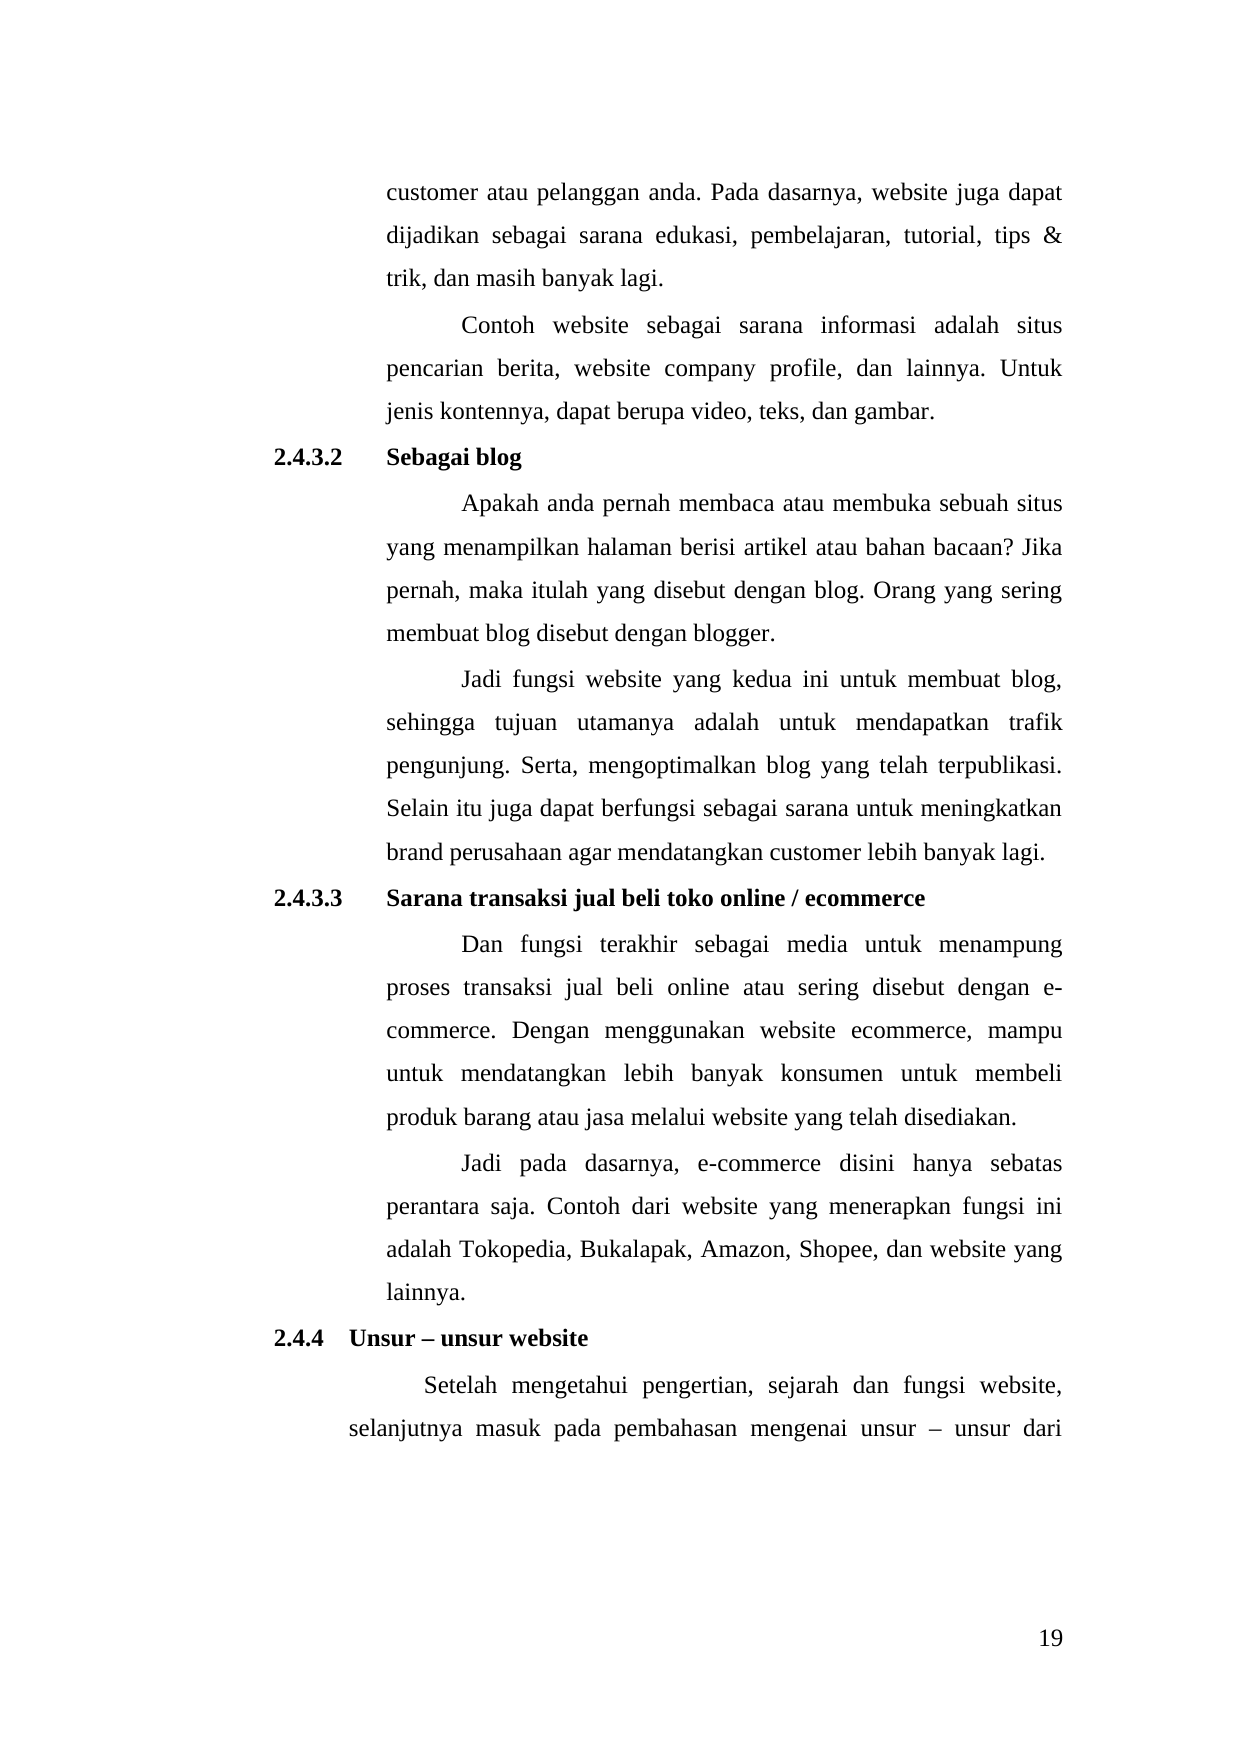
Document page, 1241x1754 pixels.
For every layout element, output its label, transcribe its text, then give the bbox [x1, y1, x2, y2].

subtitle Sebagai blog [274, 442, 1063, 471]
text Contoh website sebagai sarana informasi adalah situs pencarian berita, website company profile, dan lainnya. Untuk jenis kontennya, dapat berupa video, teks, dan gambar. [386, 310, 1063, 425]
subtitle Sarana transaksi jual beli toko online / ecommerce [274, 883, 1063, 912]
text Dan fungsi terakhir sebagai media untuk menampung proses transaksi jual beli online atau sering disebut dengan e-commerce. Dengan menggunakan website ecommerce, mampu untuk mendatangkan lebih banyak konsumen untuk membeli produk barang atau jasa melalui website yang telah disediakan. [386, 929, 1063, 1130]
text Jadi fungsi website yang kedua ini untuk membuat blog, sehingga tujuan utamanya adalah untuk mendapatkan trafik pengunjung. Serta, mengoptimalkan blog yang telah terpublikasi. Selain itu juga dapat berfungsi sebagai sarana untuk meningkatkan brand perusahaan agar mendatangkan customer lebih banyak lagi. [386, 664, 1063, 865]
text Jadi pada dasarnya, e-commerce disini hanya sebatas perantara saja. Contoh dari website yang menerapkan fungsi ini adalah Tokopedia, Bukalapak, Amazon, Shopee, dan website yang lainnya. [386, 1148, 1063, 1306]
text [386, 177, 1063, 292]
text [349, 1370, 1063, 1442]
subtitle Unsur – unsur website [274, 1323, 1063, 1352]
text Apakah anda pernah membaca atau membuka sebuah situs yang menampilkan halaman berisi artikel atau bahan bacaan? Jika pernah, maka itulah yang disebut dengan blog. Orang yang sering membuat blog disebut dengan blogger. [386, 488, 1063, 647]
